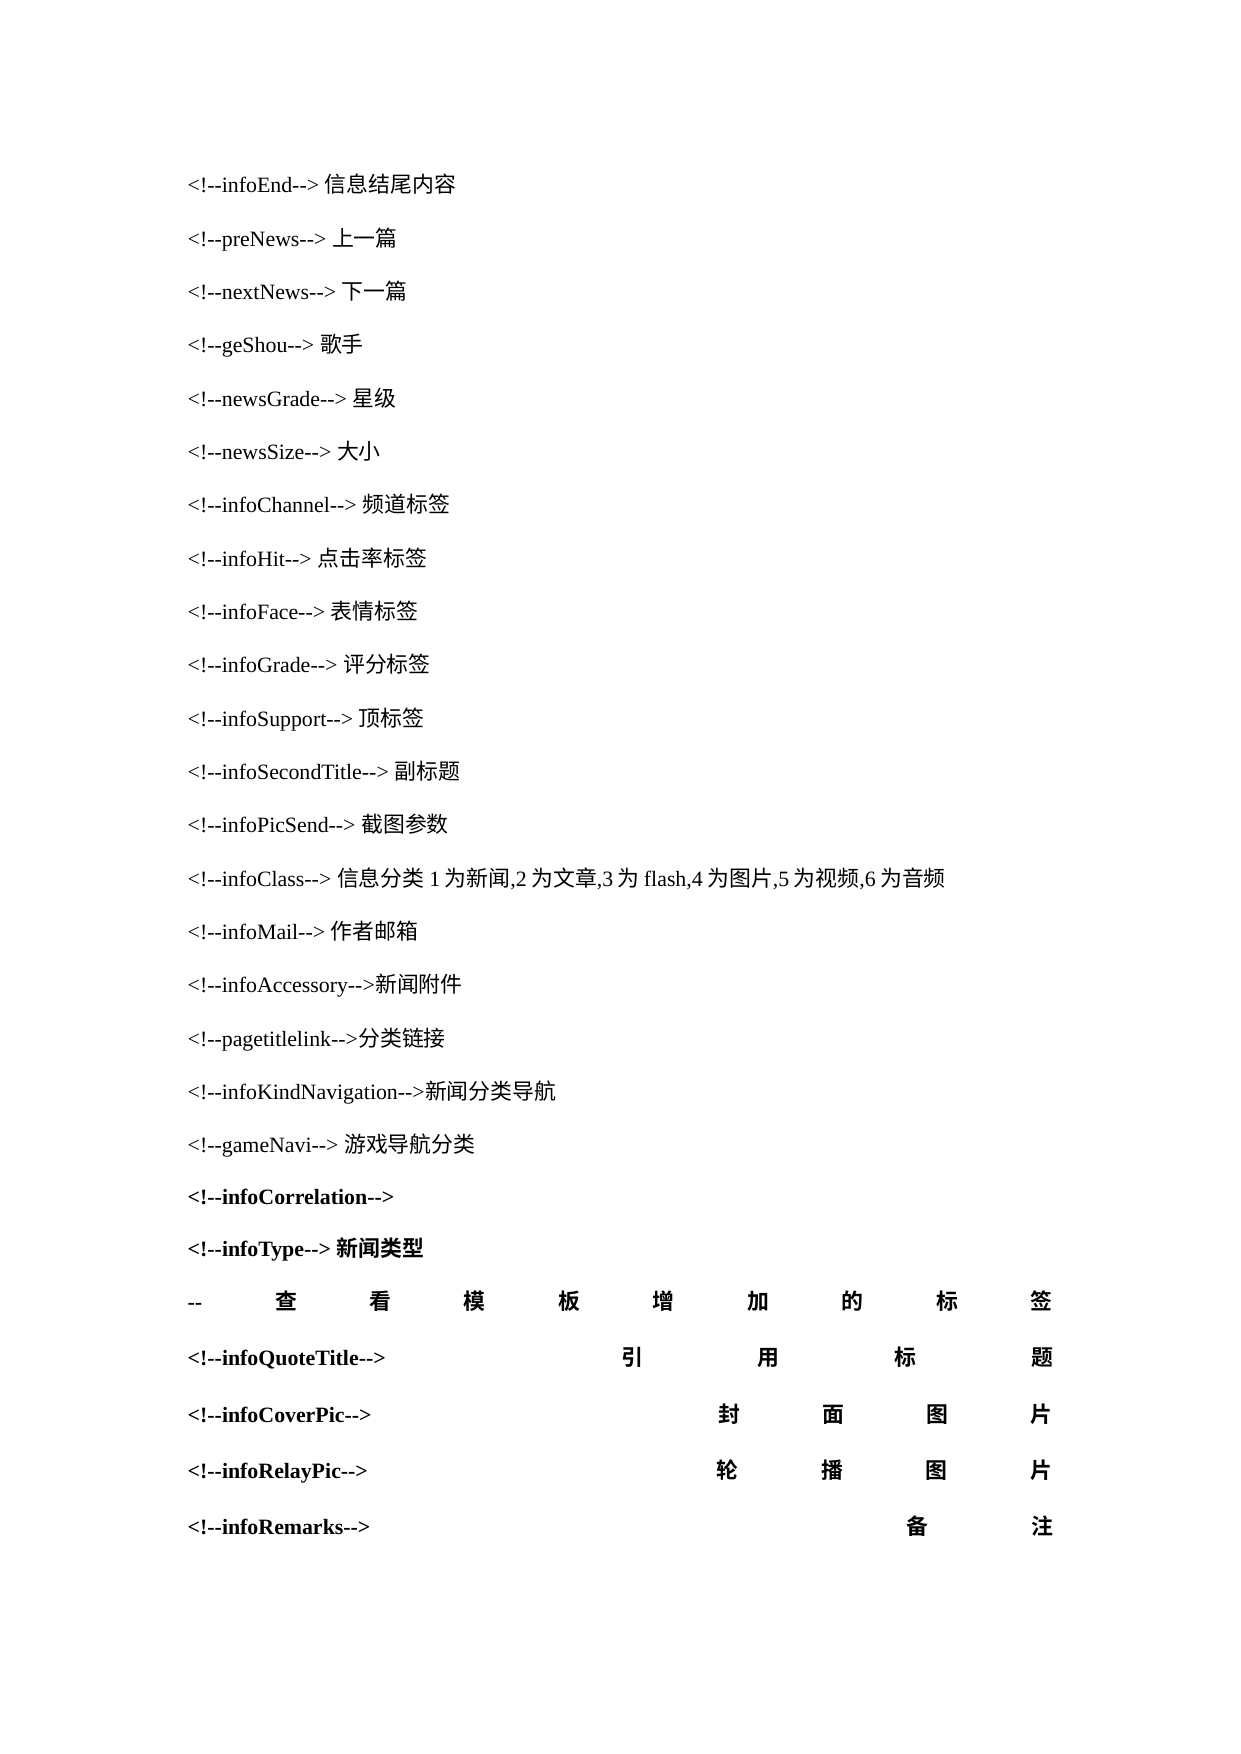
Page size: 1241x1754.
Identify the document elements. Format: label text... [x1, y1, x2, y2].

text <!--infoHit--> 点击率标签 [187, 538, 1053, 575]
text <!--preNews--> 上一篇 [187, 218, 1053, 255]
text <!--geShou--> 歌手 [187, 324, 1053, 362]
text <!--infoGrade--> 评分标签 [187, 644, 1053, 682]
text <!--infoSupport--> 顶标签 [187, 698, 1053, 735]
text <!--nextNews--> 下一篇 [187, 271, 1053, 309]
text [187, 1281, 1053, 1544]
text <!--pagetitlelink-->分类链接 [187, 1018, 1053, 1055]
text <!--infoMail--> 作者邮箱 [187, 911, 1053, 949]
text <!--gameNavi--> 游戏导航分类 [187, 1124, 1053, 1162]
text <!--infoPicSend--> 截图参数 [187, 804, 1053, 842]
text <!--infoCorrelation--> [187, 1178, 1053, 1215]
text <!--newsSize--> 大小 [187, 431, 1053, 469]
text <!--infoType--> 新闻类型 [187, 1228, 1053, 1265]
text <!--infoKindNavigation-->新闻分类导航 [187, 1071, 1053, 1109]
text <!--newsGrade--> 星级 [187, 378, 1053, 415]
text <!--infoEnd--> 信息结尾内容 [187, 164, 1053, 202]
text <!--infoAccessory-->新闻附件 [187, 964, 1053, 1002]
text <!--infoChannel--> 频道标签 [187, 484, 1053, 522]
text <!--infoSecondTitle--> 副标题 [187, 751, 1053, 789]
text <!--infoFace--> 表情标签 [187, 591, 1053, 629]
text <!--infoClass--> 信息分类 1为新闻,2为文章,3为flash,4为图片,5为视频,6为音频 [187, 858, 1053, 895]
